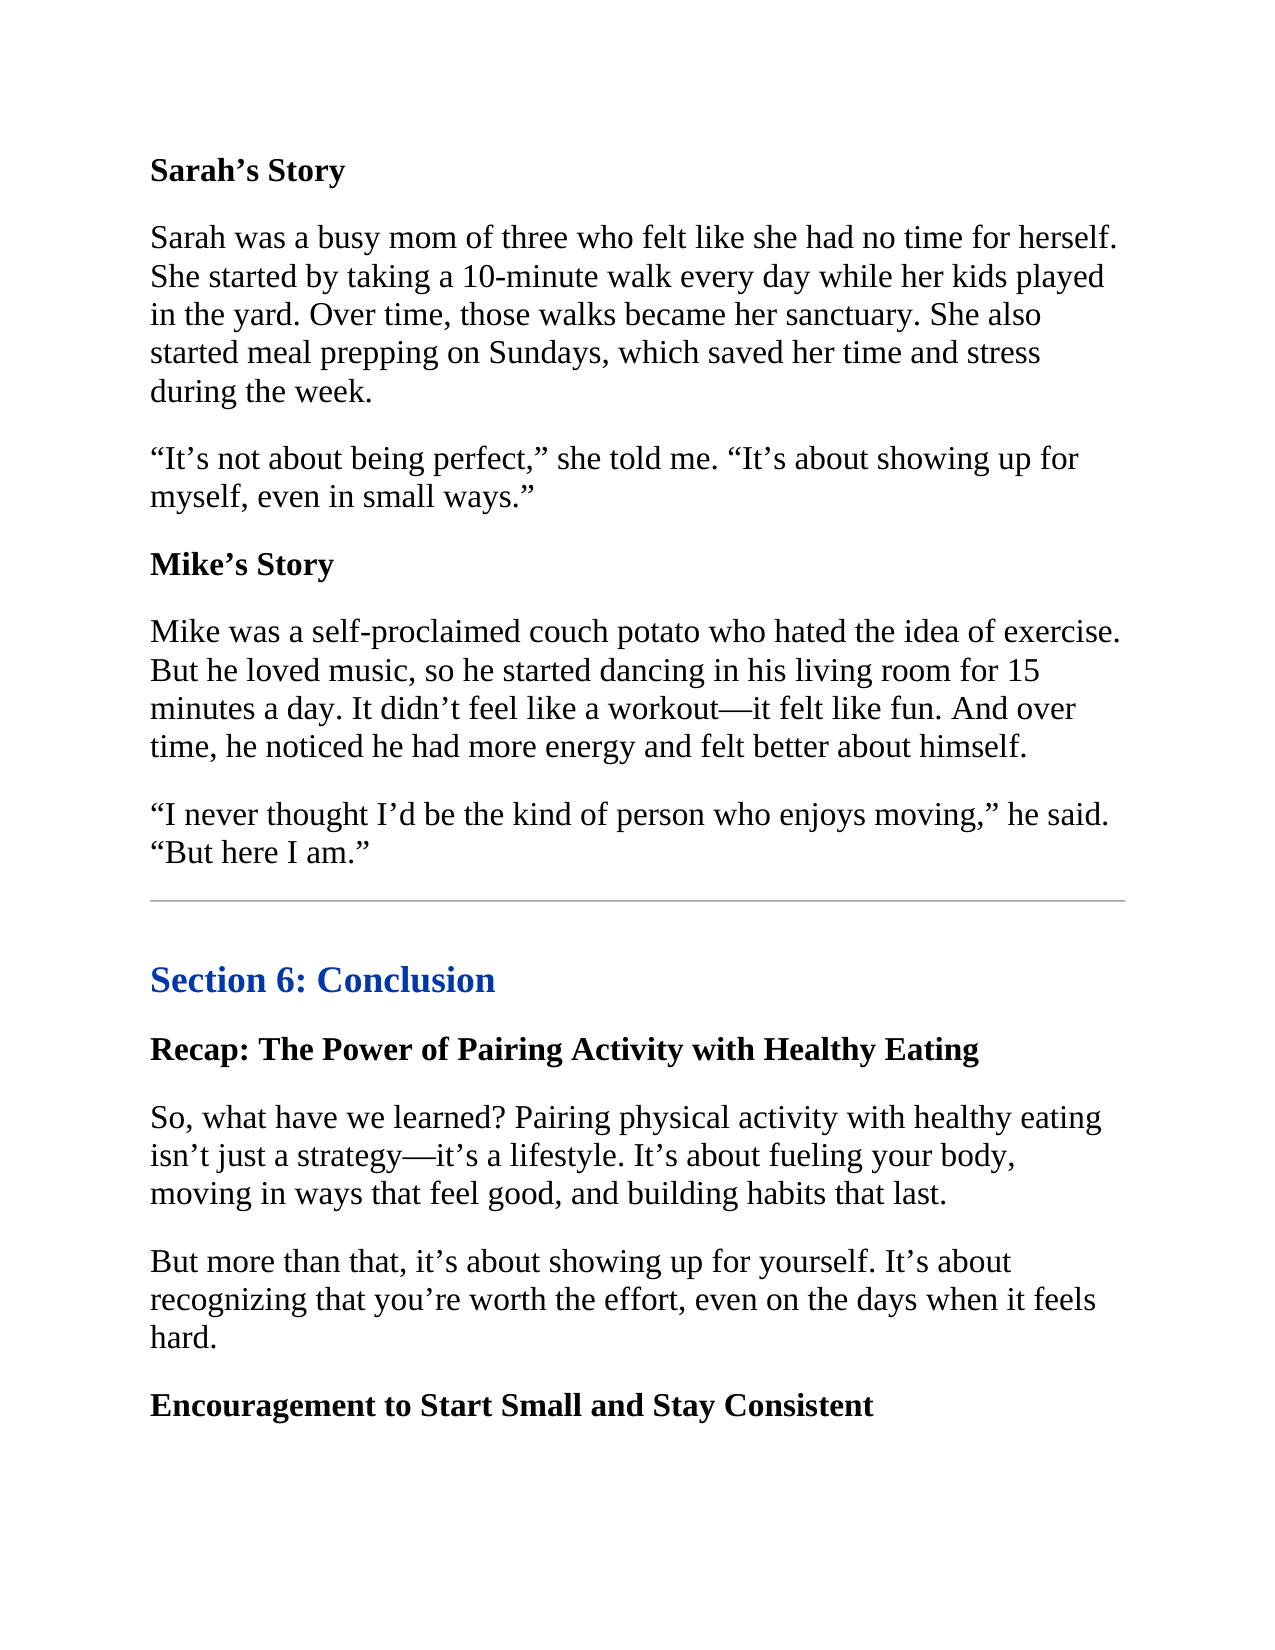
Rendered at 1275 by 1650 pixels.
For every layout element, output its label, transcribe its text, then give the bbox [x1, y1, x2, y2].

text Sarah was a busy mom of three who felt like she had no time for herself. She started by taking a 10-minute walk every day while her kids played in the yard. Over time, those walks became her sanctuary. She also started meal prepping on Sundays, which saved her time and stress during the week. [150, 217, 1125, 409]
text But more than that, it’s about showing up for yourself. It’s about recognizing that you’re worth the effort, even on the days when it feels hard. [150, 1241, 1125, 1356]
text Encouragement to Start Small and Stay Consistent [150, 1385, 1125, 1424]
text Sarah’s Story [150, 150, 1125, 188]
subtitle Section 6: Conclusion [150, 957, 1125, 1000]
text Mike’s Story [150, 544, 1125, 582]
text Recap: The Power of Pairing Activity with Healthy Eating [150, 1029, 1125, 1068]
text “I never thought I’d be the kind of person who enjoys moving,” he said. “But here I am.” [150, 794, 1125, 871]
text So, what have we learned? Pairing physical activity with healthy eating isn’t just a strategy—it’s a lifestyle. It’s about fueling your body, moving in ways that feel good, and building habits that last. [150, 1097, 1125, 1212]
text Mike was a self-proclaimed couch potato who hated the idea of exercise. But he loved music, so he started dancing in his living room for 15 minutes a day. It didn’t feel like a workout—it felt like fun. And over time, he noticed he had more energy and felt better about himself. [150, 612, 1125, 765]
text “It’s not about being perfect,” she told me. “It’s about showing up for myself, even in small ways.” [150, 438, 1125, 515]
